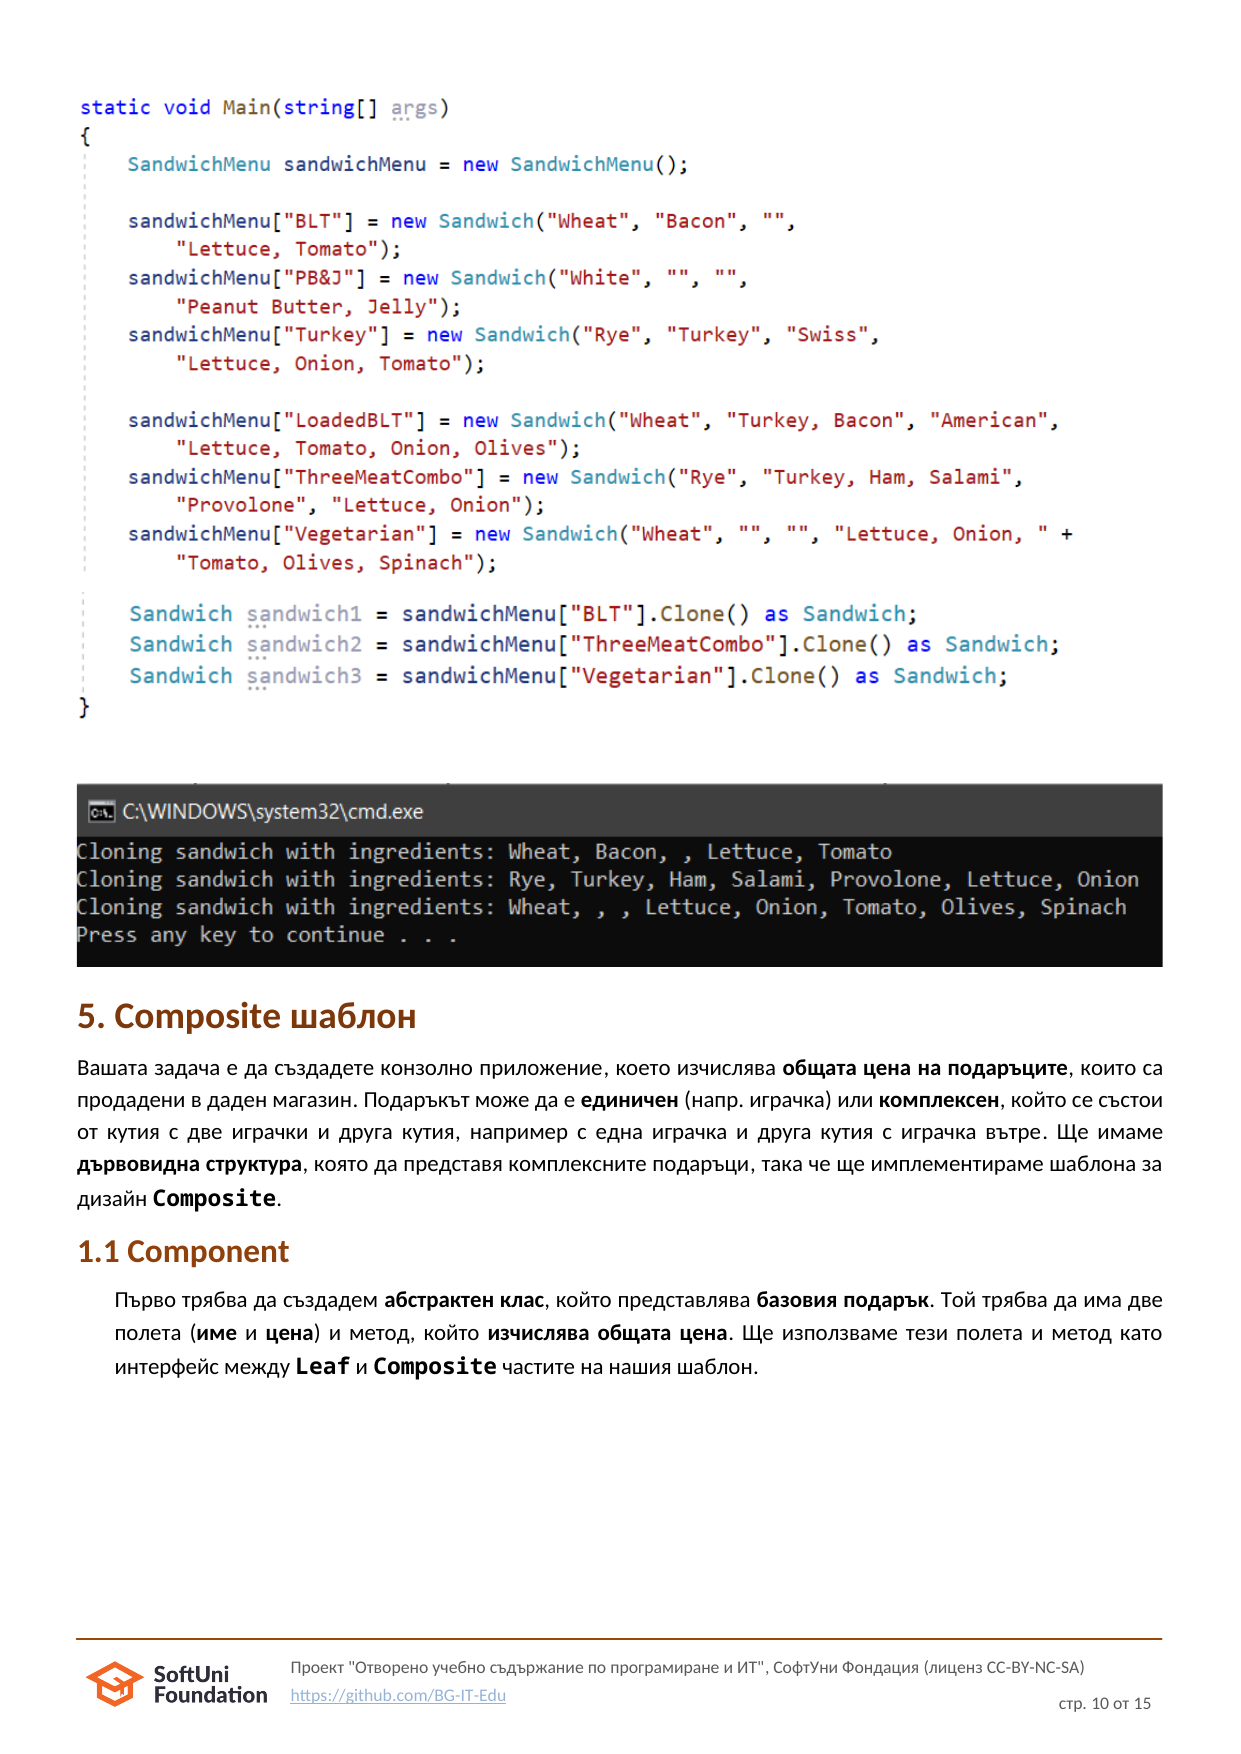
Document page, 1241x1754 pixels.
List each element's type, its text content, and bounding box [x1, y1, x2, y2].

picture [76, 95, 1076, 576]
subtitle 1.1 Component [77, 1230, 1163, 1271]
picture [85, 1661, 267, 1707]
text Вашата задача е да създадете конзолно приложение, което изчислява общата цена на подаръците, които са продадени в даден магазин. Подаръкът може да е единичен (напр. играчка) или комплексен, който се състои от кутия с две играчки и друга кутия, например с една играчка и друга кутия с играчка вътре. Ще имаме дървовидна структура, която да представя комплексните подаръци, така че ще имплементираме шаблона за дизайн Composite. [77, 1053, 1163, 1213]
text Първо трябва да създадем абстрактен клас, който представлява базовия подарък. Той трябва да има две полета (име и цена) и метод, който изчислява общата цена. Ще използваме тези полета и метод като интерфейс между Leaf и Composite частите на нашия шаблон. [114, 1285, 1163, 1382]
subtitle Composite шаблон [77, 992, 1163, 1037]
picture [76, 592, 1063, 723]
picture [76, 783, 1163, 967]
